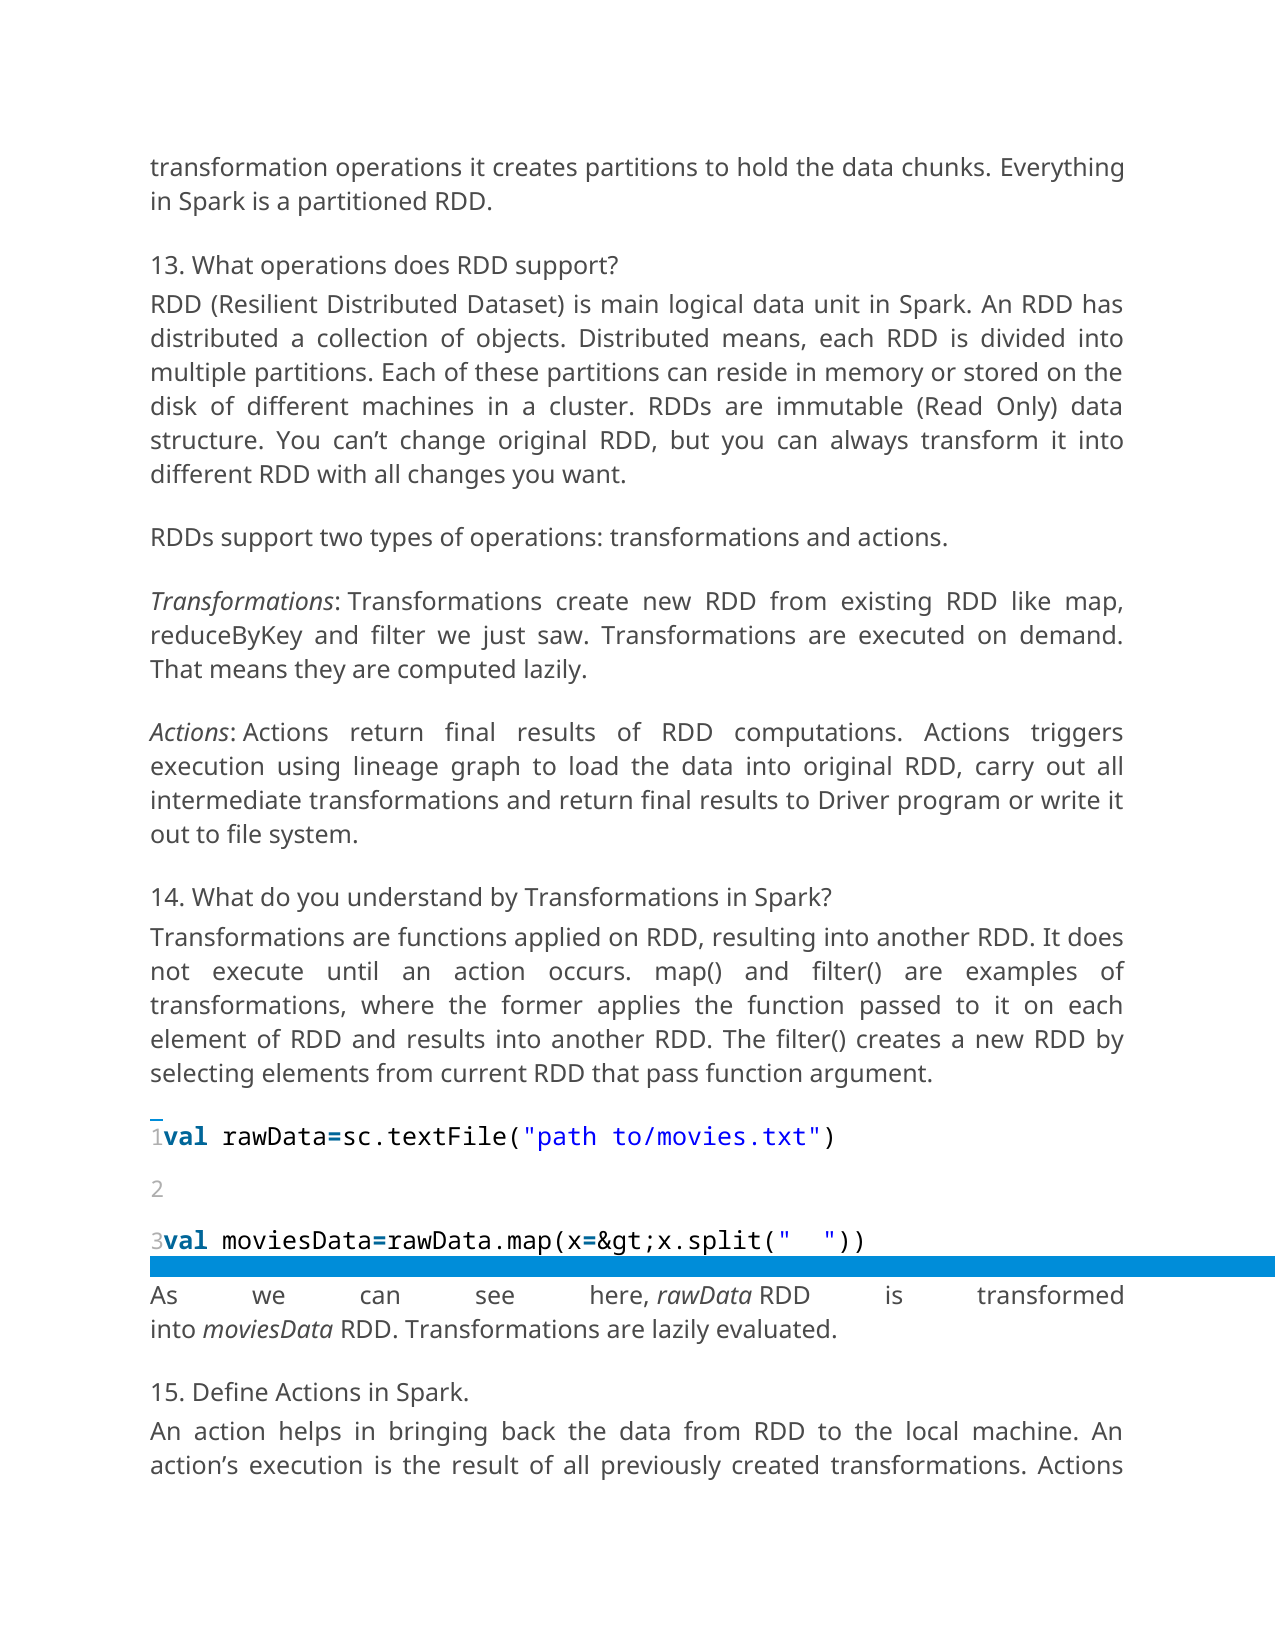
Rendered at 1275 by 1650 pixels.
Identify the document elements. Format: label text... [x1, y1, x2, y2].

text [150, 1414, 1125, 1482]
text Transformations are functions applied on RDD, resulting into another RDD. It does not execute until an action occurs. map() and filter() are examples of transformations, where the former applies the function passed to it on each element of RDD and results into another RDD. The filter() creates a new RDD by selecting elements from current RDD that pass function argument. [150, 919, 1125, 1089]
table_header val rawData=sc.textFile("path to/movies.txt") val moviesData=rawData.map(x=&gt;x.split(" ")) [163, 1256, 1275, 1277]
text Actions: Actions return final results of RDD computations. Actions triggers execution using lineage graph to load the data into original RDD, carry out all intermediate transformations and return final results to Driver program or write it out to file system. [150, 714, 1125, 851]
subtitle 13. What operations does RDD support? [150, 247, 1125, 281]
text Transformations: Transformations create new RDD from existing RDD like map, reduceByKey and filter we just saw. Transformations are executed on demand. That means they are computed lazily. [150, 583, 1125, 685]
text As we can see here, rawData RDD is transformed into moviesData RDD. Transformations are lazily evaluated. [150, 1277, 1125, 1345]
text RDD (Resilient Distributed Dataset) is main logical data unit in Spark. An RDD has distributed a collection of objects. Distributed means, each RDD is divided into multiple partitions. Each of these partitions can reside in memory or stored on the disk of different machines in a cluster. RDDs are immutable (Read Only) data structure. You can’t change original RDD, but you can always transform it into different RDD with all changes you want. [150, 286, 1125, 491]
subtitle 14. What do you understand by Transformations in Spark? [150, 880, 1125, 914]
text RDDs support two types of operations: transformations and actions. [150, 520, 1125, 554]
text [150, 150, 1125, 218]
subtitle 15. Define Actions in Spark. [150, 1374, 1125, 1409]
